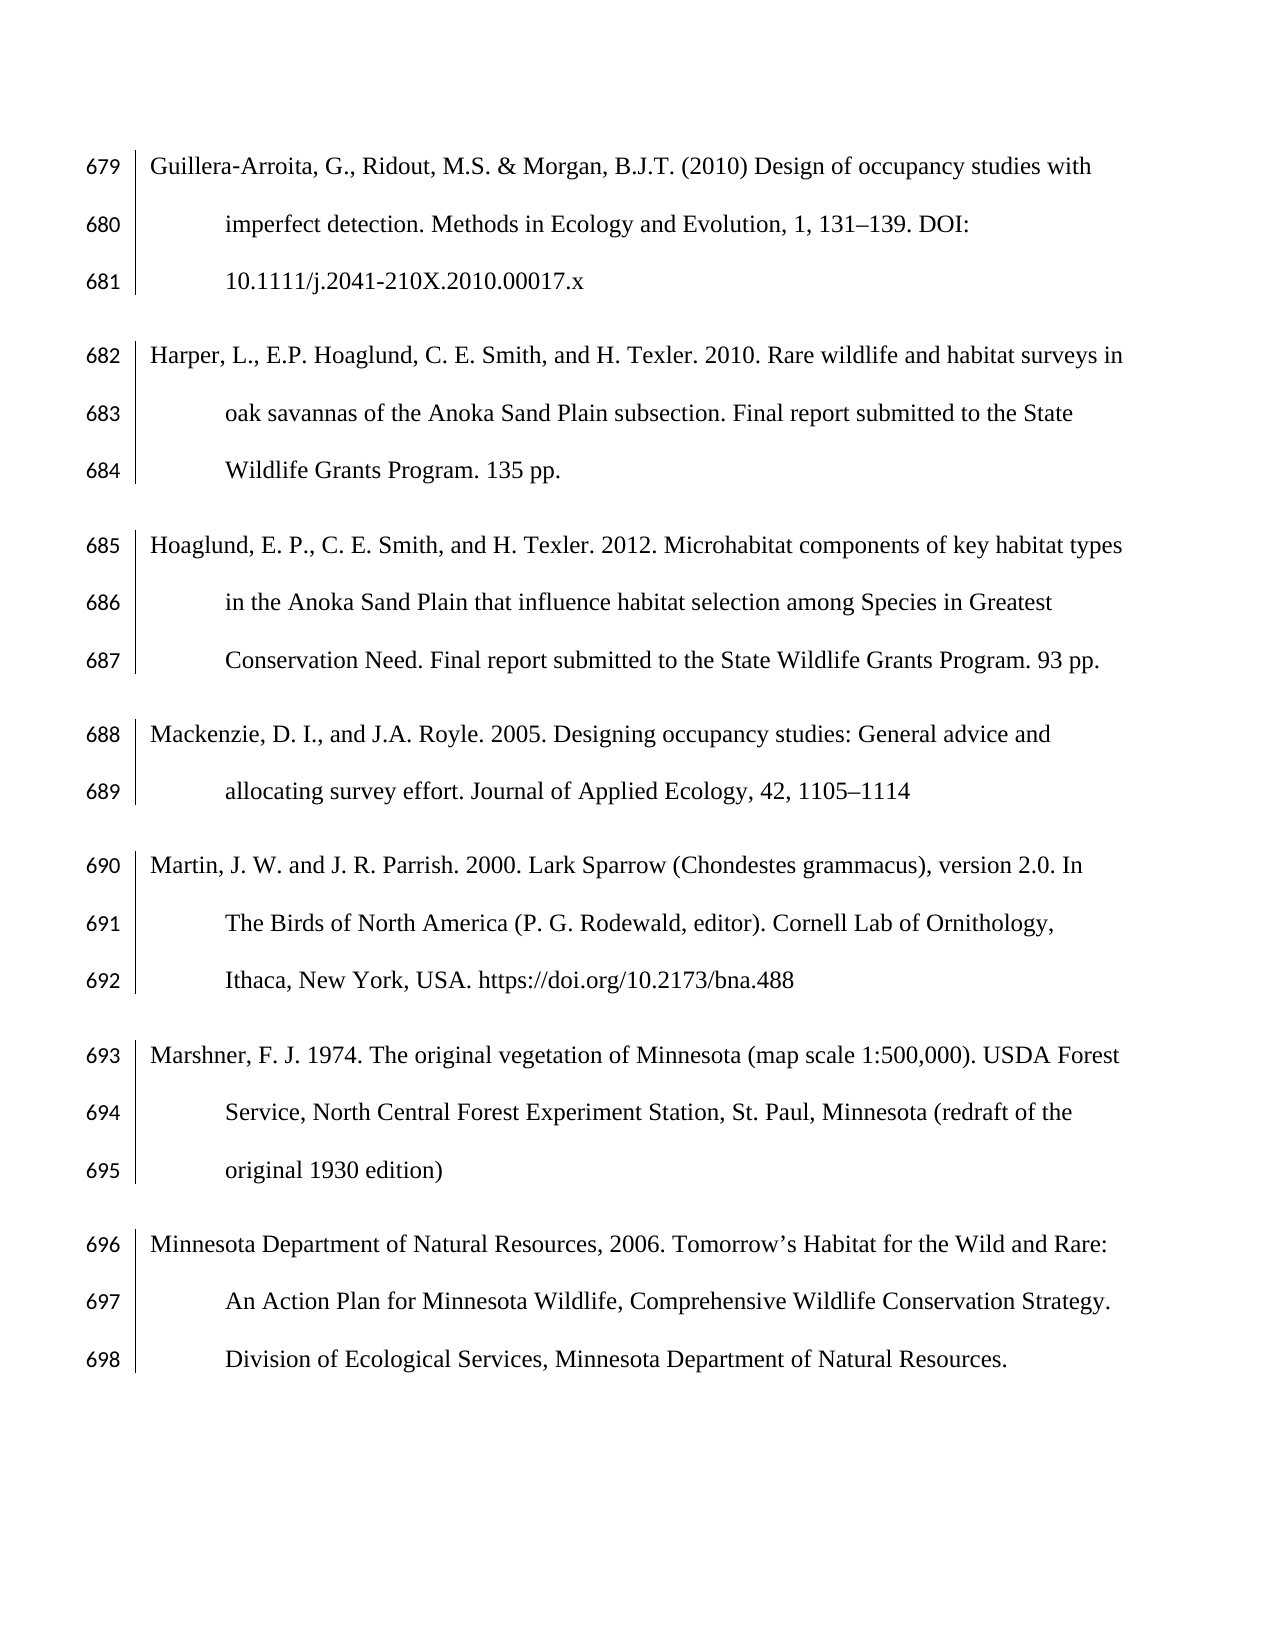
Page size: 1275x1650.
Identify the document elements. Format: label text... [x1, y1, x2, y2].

text Martin, J. W. and J. R. Parrish. 2000. Lark Sparrow (Chondestes grammacus), version 2.0. In The Birds of North America (P. G. Rodewald, editor). Cornell Lab of Ornithology, Ithaca, New York, USA. https://doi.org/10.2173/bna.488 [150, 851, 1125, 994]
text Harper, L., E.P. Hoaglund, C. E. Smith, and H. Texler. 2010. Rare wildlife and habitat surveys in oak savannas of the Anoka Sand Plain subsection. Final report submitted to the State Wildlife Grants Program. 135 pp. [150, 341, 1125, 484]
text Guillera‐Arroita, G., Ridout, M.S. & Morgan, B.J.T. (2010) Design of occupancy studies with imperfect detection. Methods in Ecology and Evolution, 1, 131–139. DOI: 10.1111/j.2041-210X.2010.00017.x [150, 150, 1125, 295]
text Minnesota Department of Natural Resources, 2006. Tomorrow’s Habitat for the Wild and Rare: An Action Plan for Minnesota Wildlife, Comprehensive Wildlife Conservation Strategy. Division of Ecological Services, Minnesota Department of Natural Resources. [150, 1229, 1125, 1373]
text Hoaglund, E. P., C. E. Smith, and H. Texler. 2012. Microhabitat components of key habitat types in the Anoka Sand Plain that influence habitat selection among Species in Greatest Conservation Need. Final report submitted to the State Wildlife Grants Program. 93 pp. [150, 530, 1125, 673]
text Marshner, F. J. 1974. The original vegetation of Minnesota (map scale 1:500,000). USDA Forest Service, North Central Forest Experiment Station, St. Paul, Minnesota (redraft of the original 1930 edition) [150, 1040, 1125, 1183]
text Mackenzie, D. I., and J.A. Royle. 2005. Designing occupancy studies: General advice and allocating survey effort. Journal of Applied Ecology, 42, 1105–1114 [150, 719, 1125, 805]
